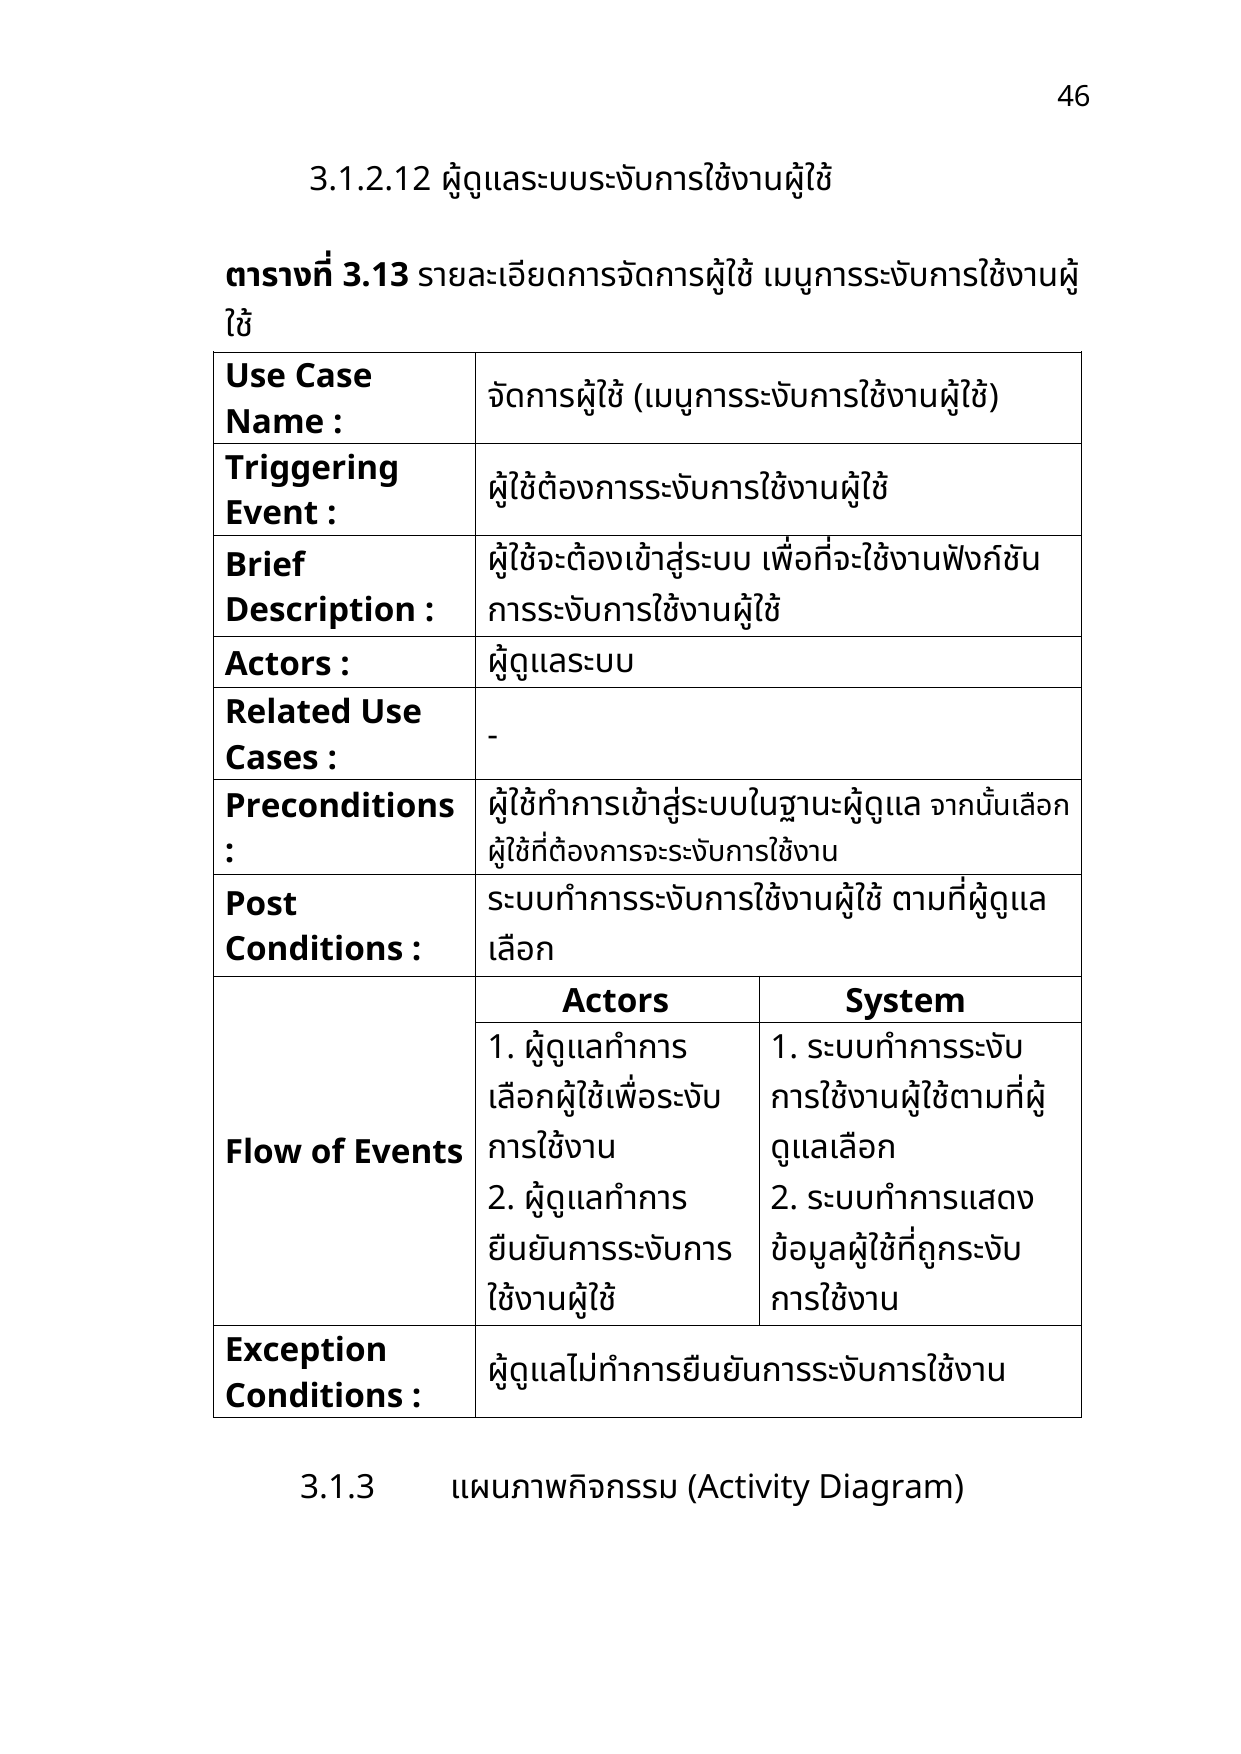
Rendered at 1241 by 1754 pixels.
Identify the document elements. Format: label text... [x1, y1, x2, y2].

table_cell ระบบทำการระงับการใช้งานผู้ใช้ ตามที่ผู้ดูแลเลือก [476, 875, 1081, 976]
list ผู้ดูแลระบบระงับการใช้งานผู้ใช้ [225, 154, 1090, 205]
table_header จัดการผู้ใช้ (เมนูการระงับการใช้งานผู้ใช้) [476, 353, 1081, 443]
table_cell Related Use Cases : [214, 688, 475, 779]
table_cell Triggering Event : [214, 444, 475, 534]
table_cell ผู้ใช้ทำการเข้าสู่ระบบในฐานะผู้ดูแล จากนั้นเลือกผู้ใช้ที่ต้องการจะระงับการใช้งาน [476, 780, 1081, 874]
table_cell System [760, 977, 1081, 1022]
table_cell ผู้ดูแลระบบ [476, 637, 1081, 687]
table_cell 1. ผู้ดูแลทำการเลือกผู้ใช้เพื่อระงับการใช้งาน 2. ผู้ดูแลทำการยืนยันการระงับการใช้งานผู้ใช้ [476, 1023, 759, 1325]
table_header Use Case Name : [214, 353, 475, 443]
table_cell Actors [476, 977, 759, 1022]
table_cell Flow of Events [214, 977, 475, 1325]
text ตารางที่ 3.13 รายละเอียดการจัดการผู้ใช้ เมนูการระงับการใช้งานผู้ใช้ [225, 250, 1090, 351]
table_cell Exception Conditions : [214, 1326, 475, 1417]
table_cell ผู้ดูแลไม่ทำการยืนยันการระงับการใช้งาน [476, 1326, 1081, 1417]
table_cell ผู้ใช้จะต้องเข้าสู่ระบบ เพื่อที่จะใช้งานฟังก์ชันการระงับการใช้งานผู้ใช้ [476, 536, 1081, 636]
table_cell Post Conditions : [214, 875, 475, 976]
table_cell Brief Description : [214, 536, 475, 636]
table_cell ผู้ใช้ต้องการระงับการใช้งานผู้ใช้ [476, 444, 1081, 534]
table_cell - [476, 688, 1081, 779]
table_cell Actors : [214, 637, 475, 687]
list แผนภาพกิจกรรม (Activity Diagram) [225, 1463, 1090, 1514]
table_cell 1. ระบบทำการระงับการใช้งานผู้ใช้ตามที่ผู้ดูแลเลือก 2. ระบบทำการแสดงข้อมูลผู้ใช้ที่ถูกระงับการใช้งาน [760, 1023, 1081, 1325]
table_cell Preconditions : [214, 780, 475, 874]
